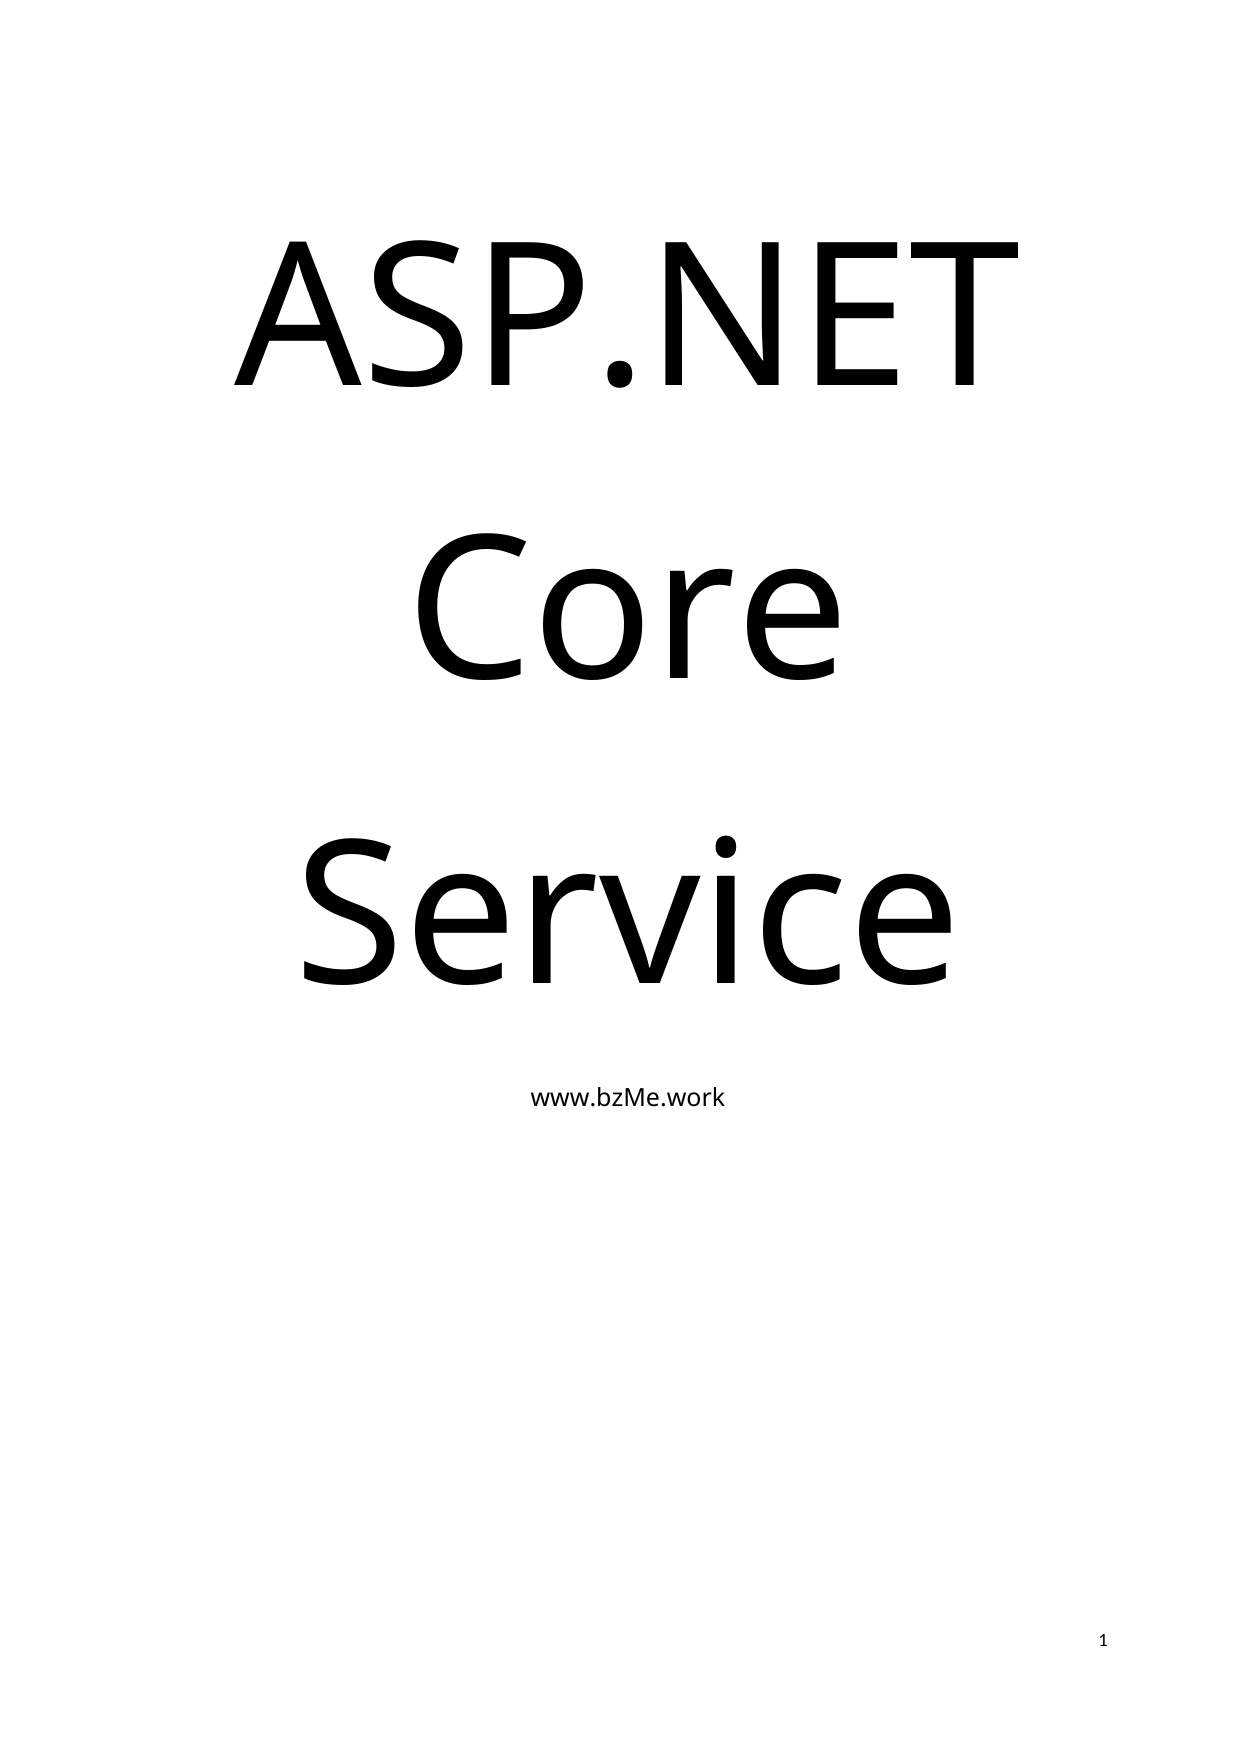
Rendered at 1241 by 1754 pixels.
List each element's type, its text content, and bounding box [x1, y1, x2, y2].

text Service [148, 759, 1107, 1052]
text www.bzMe.work [148, 1064, 1107, 1129]
text ASP.NET Core [148, 162, 1107, 747]
